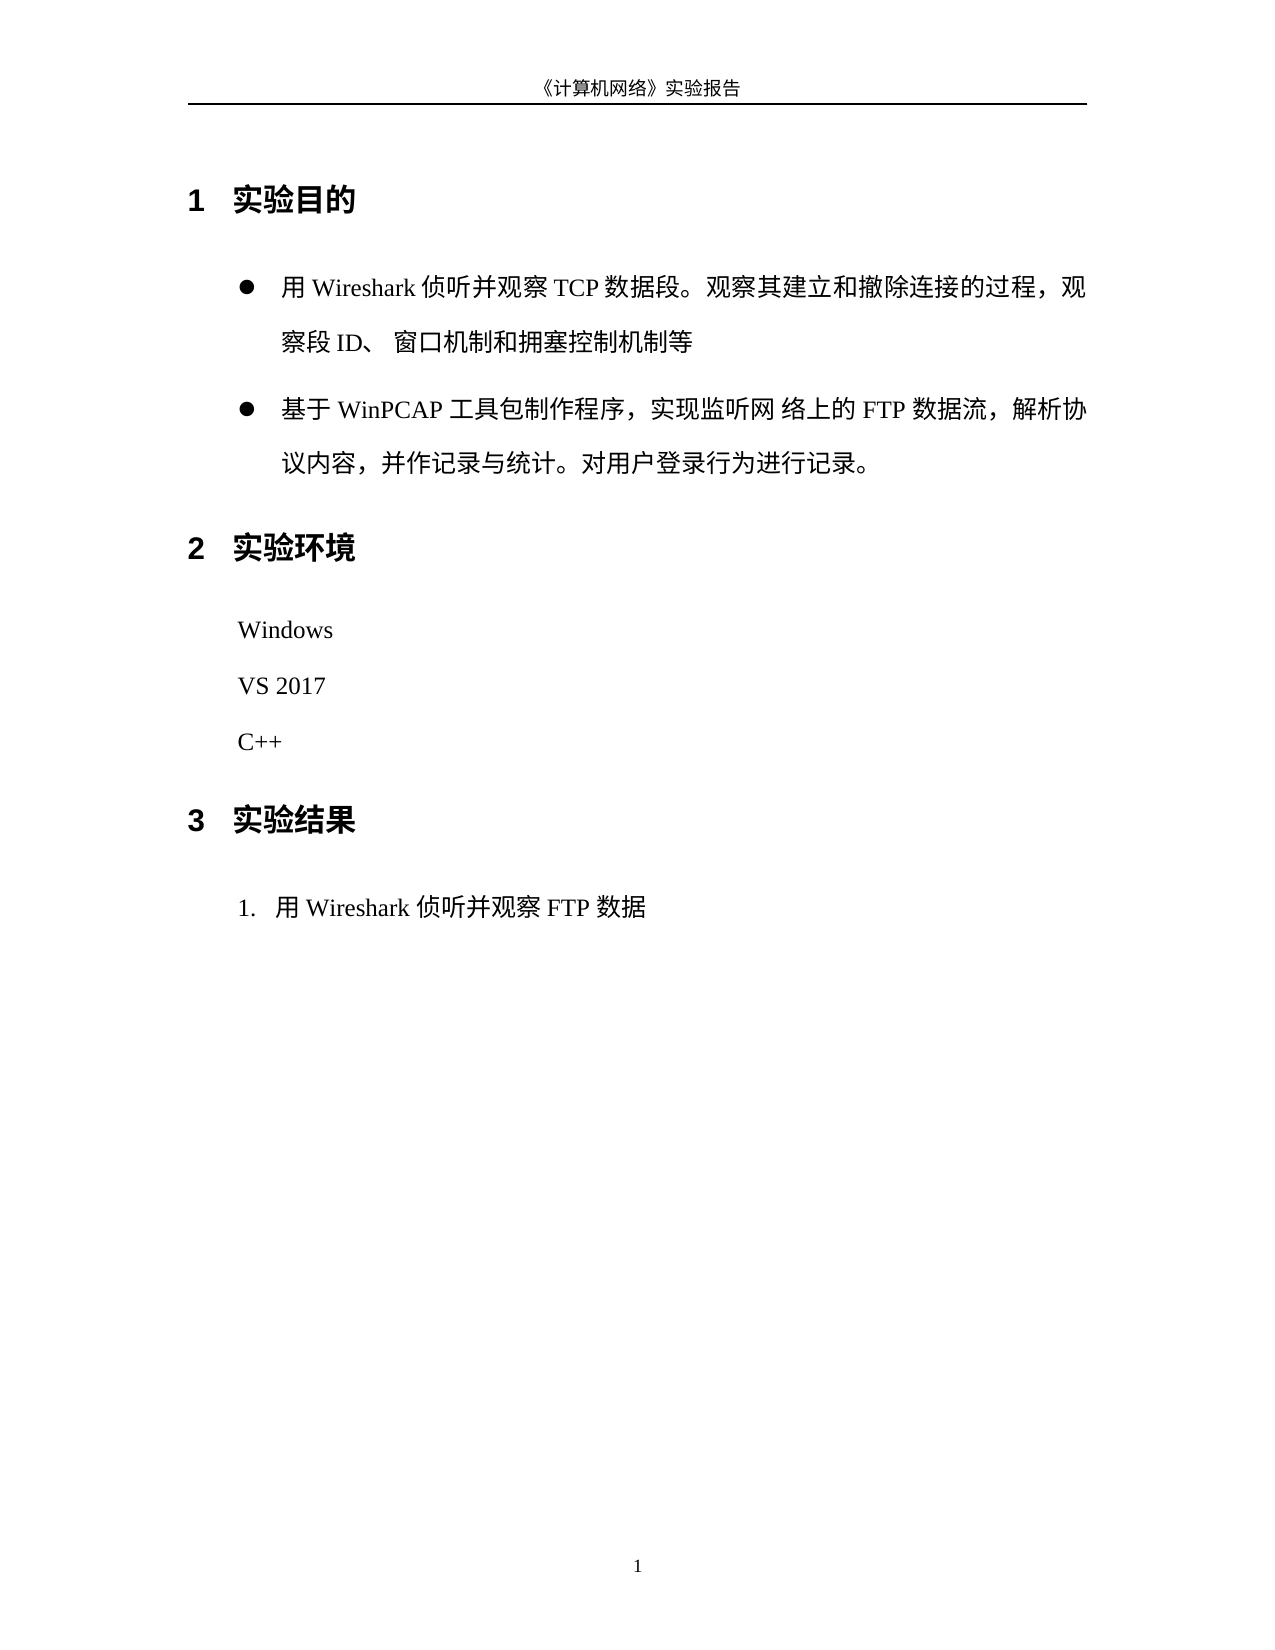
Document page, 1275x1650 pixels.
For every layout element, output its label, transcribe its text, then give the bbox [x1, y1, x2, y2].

list 用 Wireshark 侦听并观察 FTP 数据 [237, 888, 1087, 924]
subtitle 实验环境 [187, 523, 1087, 568]
list 基于 WinPCAP 工具包制作程序，实现监听网 络上的 FTP 数据流，解析协议内容，并作记录与统计。对用户登录行为进行记录。 [237, 389, 1087, 480]
list 用Wireshark侦听并观察TCP数据段。观察其建立和撤除连接的过程，观察段ID、 窗口机制和拥塞控制机制等 [237, 268, 1087, 358]
list C++ [187, 727, 1087, 756]
list VS 2017 [187, 671, 1087, 700]
subtitle 实验目的 [187, 175, 1087, 220]
subtitle 实验结果 [187, 795, 1087, 840]
list Windows [187, 616, 1087, 644]
